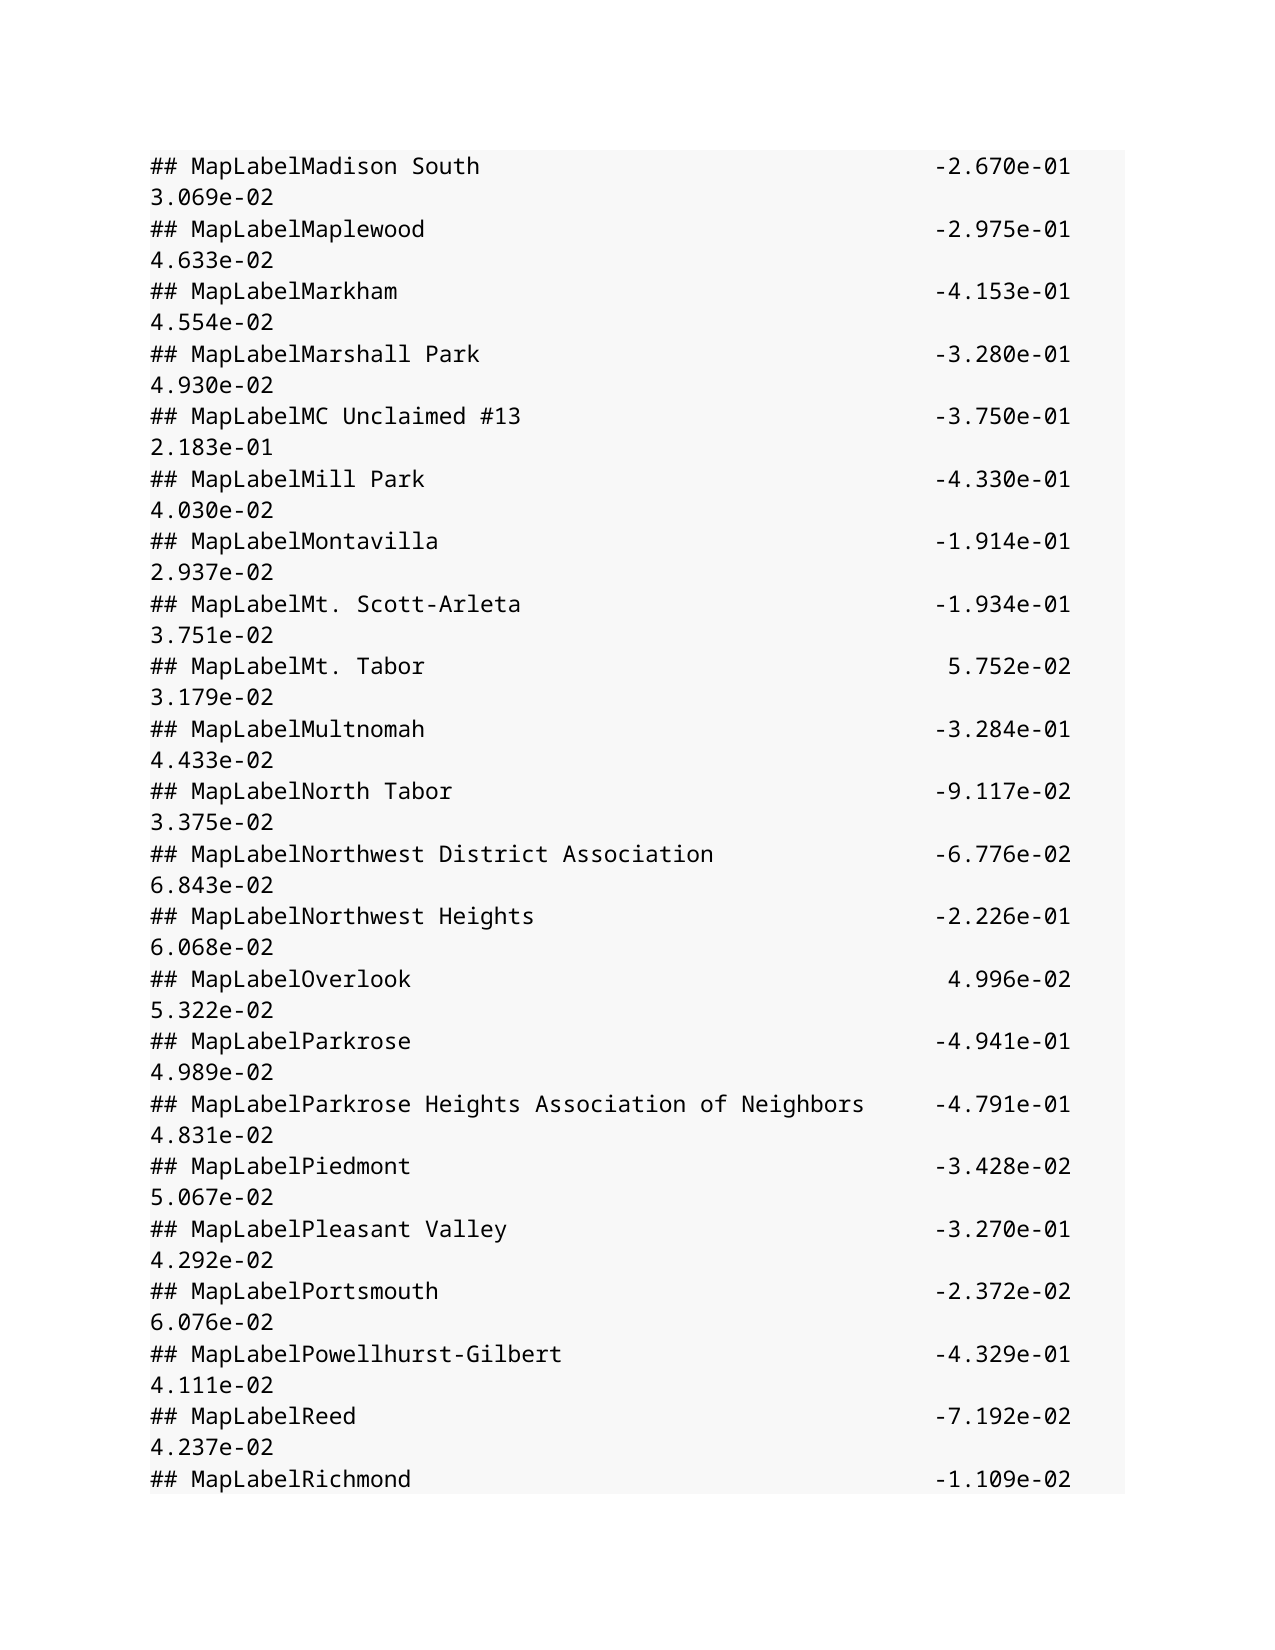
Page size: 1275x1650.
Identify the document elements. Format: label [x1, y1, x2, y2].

text [150, 150, 1125, 1494]
